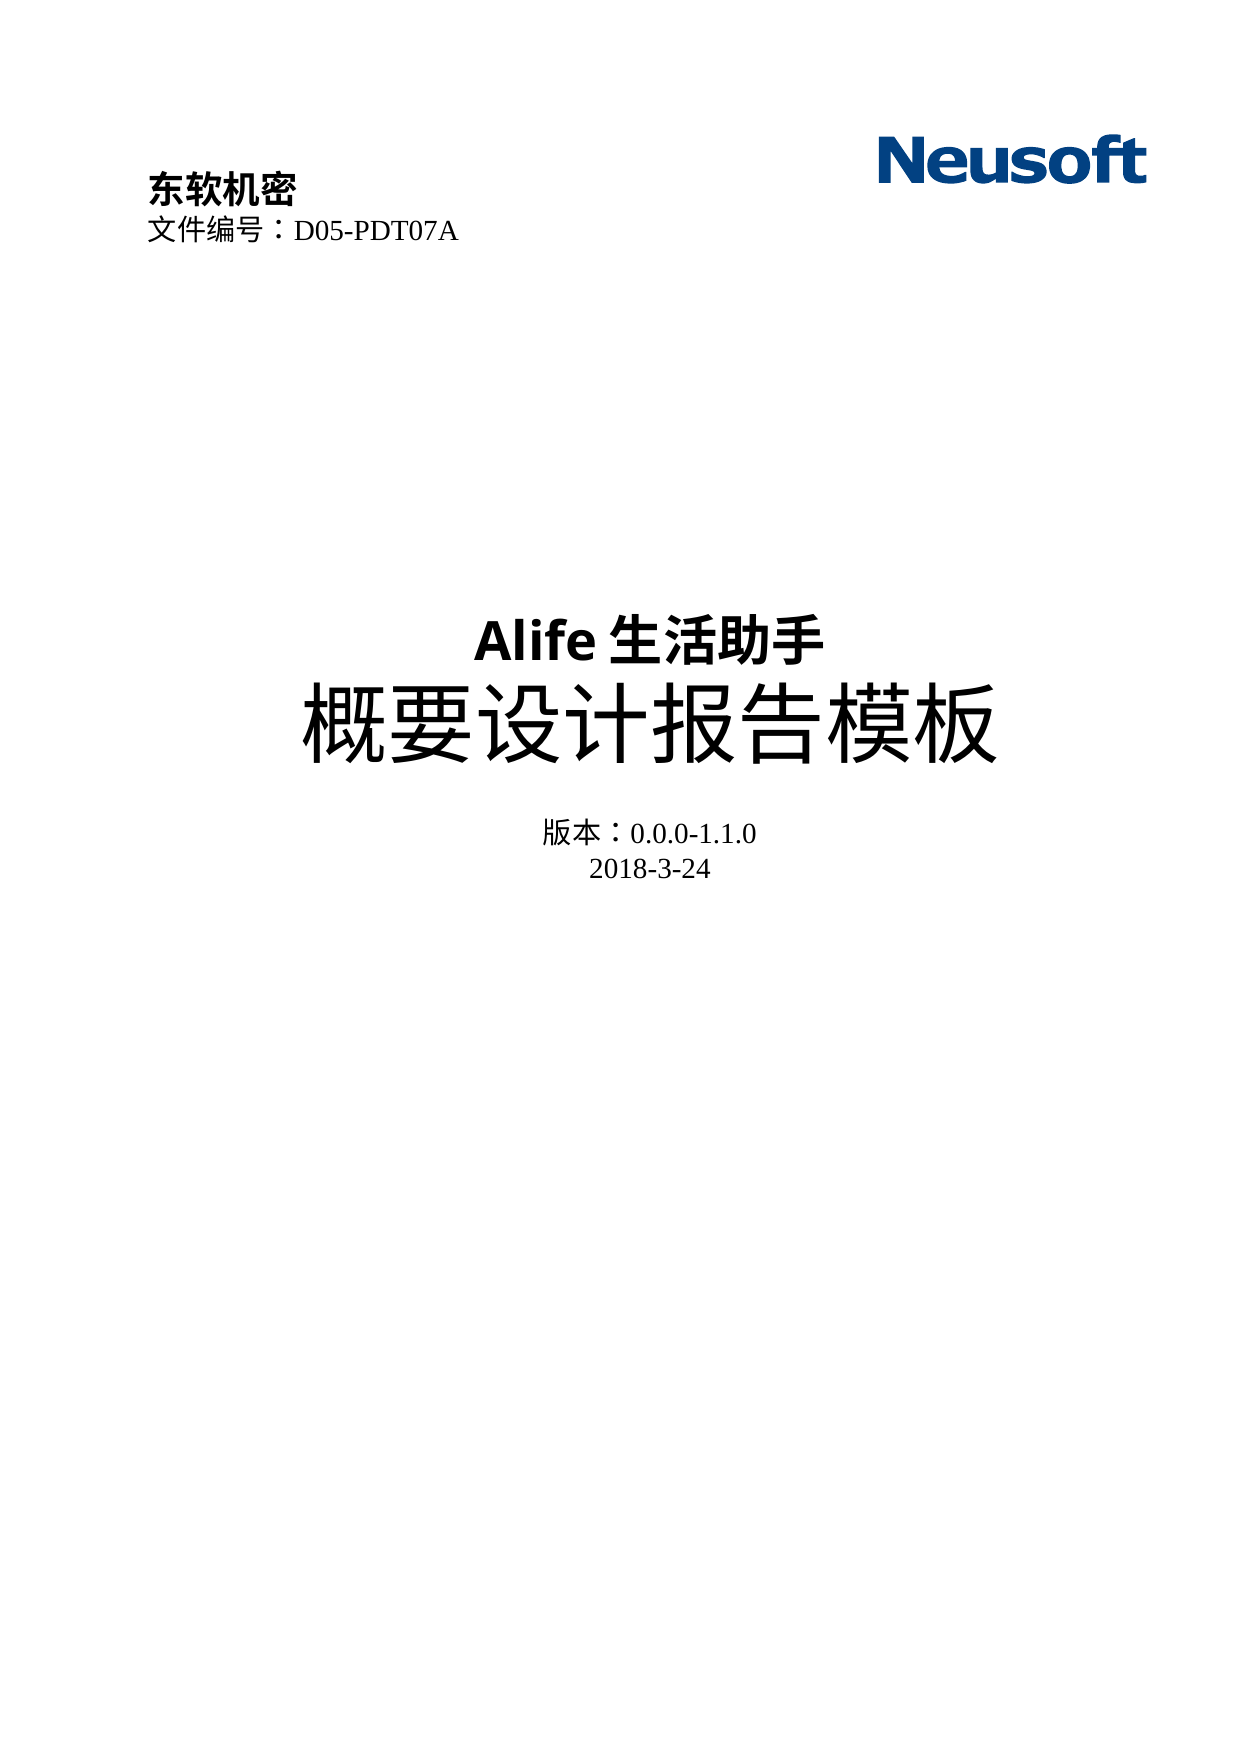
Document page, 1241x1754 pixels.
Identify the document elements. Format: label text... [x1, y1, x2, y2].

text 2018-3-24 [148, 851, 1152, 884]
text 版本：0.0.0-1.1.0 [148, 817, 1152, 851]
text 文件编号：D05-PDT07A [148, 213, 1152, 247]
text 概要设计报告模板 [148, 675, 1152, 777]
text 东软机密 [148, 169, 1152, 213]
text Alife生活助手 [401, 604, 898, 675]
